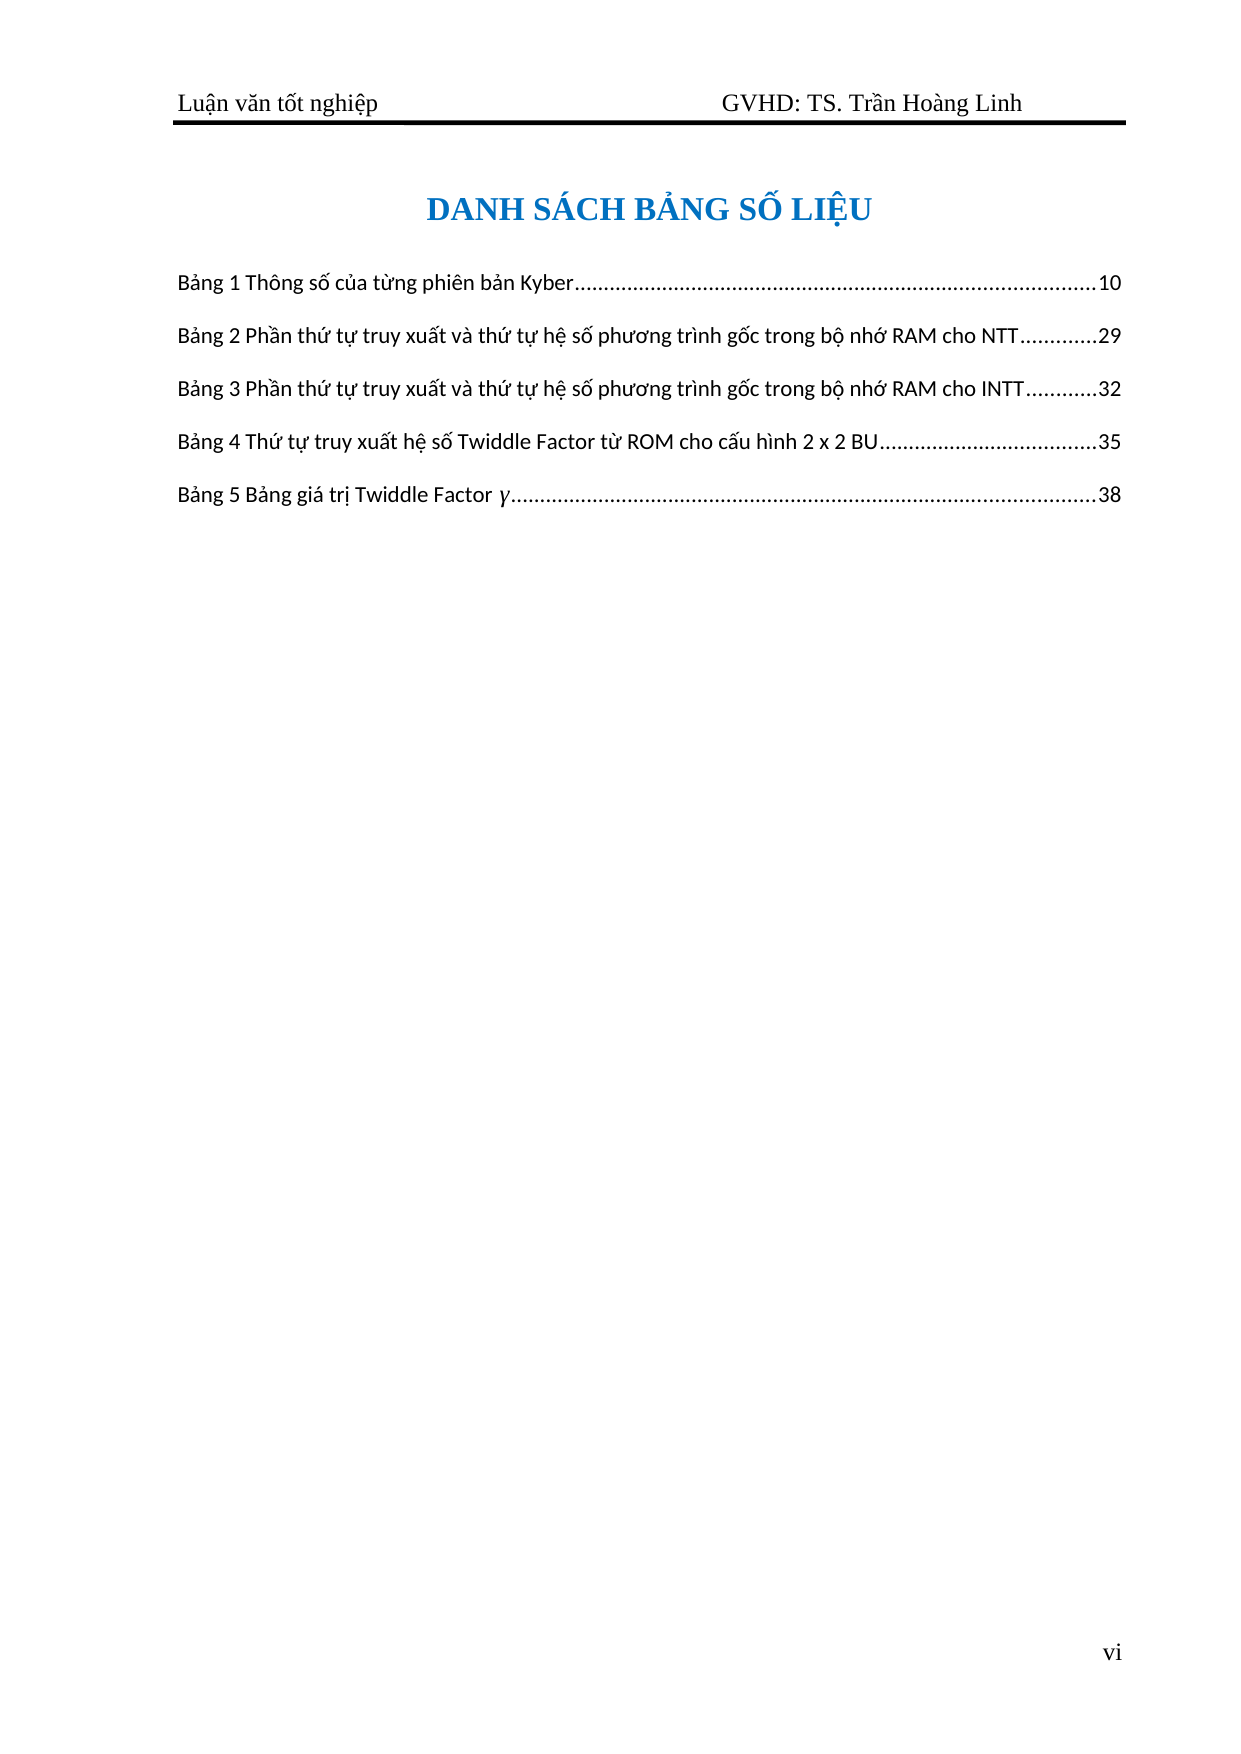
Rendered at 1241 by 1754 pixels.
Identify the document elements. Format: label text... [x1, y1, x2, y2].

text Bảng 3 Phần thứ tự truy xuất và thứ tự hệ số phương trình gốc trong bộ nhớ RAM cho INTT 32 [177, 374, 1122, 402]
text Bảng 4 Thứ tự truy xuất hệ số Twiddle Factor từ ROM cho cấu hình 2 x 2 BU 35 [177, 427, 1122, 455]
text Bảng 5 Bảng giá trị Twiddle Factor 38 [177, 480, 1122, 508]
text DANH SÁCH BẢNG SỐ LIỆU [177, 190, 1122, 228]
text Bảng 2 Phần thứ tự truy xuất và thứ tự hệ số phương trình gốc trong bộ nhớ RAM cho NTT 29 [177, 321, 1122, 349]
text Bảng 1 Thông số của từng phiên bản Kyber 10 [177, 268, 1122, 296]
